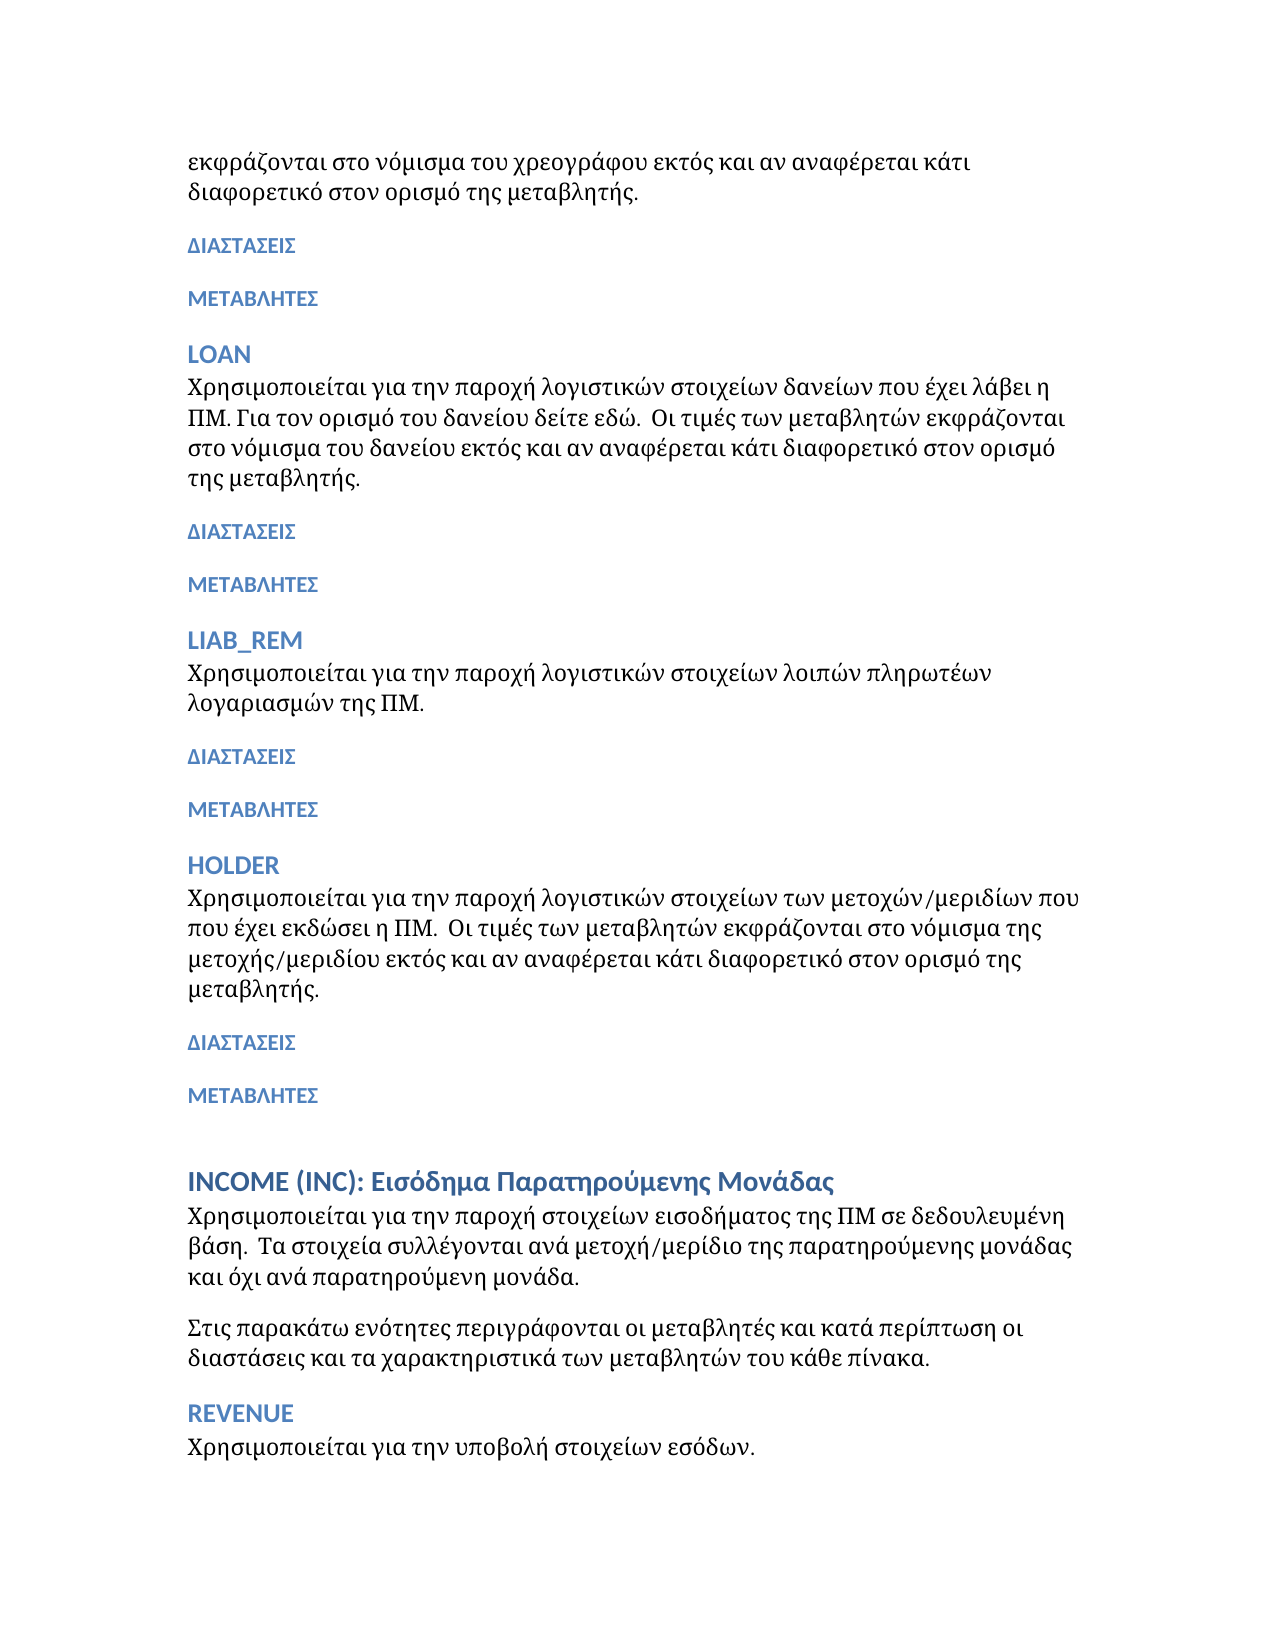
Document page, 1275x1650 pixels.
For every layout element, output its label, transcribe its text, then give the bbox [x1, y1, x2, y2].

subtitle ΔΙΑΣΤΑΣΕΙΣ [187, 742, 1087, 770]
subtitle ΔΙΑΣΤΑΣΕΙΣ [187, 517, 1087, 545]
subtitle LOAN [187, 337, 1087, 370]
subtitle ΜΕΤΑΒΛΗΤΕΣ [187, 1081, 1087, 1109]
subtitle ΔΙΑΣΤΑΣΕΙΣ [187, 1028, 1087, 1056]
subtitle ΜΕΤΑΒΛΗΤΕΣ [187, 284, 1087, 312]
text Χρησιμοποιείται για την υποβολή στοιχείων εσόδων. [187, 1434, 1087, 1461]
subtitle ΜΕΤΑΒΛΗΤΕΣ [187, 795, 1087, 823]
text Χρησιμοποιείται για την παροχή λογιστικών στοιχείων δανείων που έχει λάβει η ΠΜ. Για τον ορισμό του δανείου δείτε εδώ. Οι τιμές των μεταβλητών εκφράζονται στο νόμισμα του δανείου εκτός και αν αναφέρεται κάτι διαφορετικό στον ορισμό της μεταβλητής. [187, 375, 1087, 492]
subtitle ΜΕΤΑΒΛΗΤΕΣ [187, 570, 1087, 598]
text Χρησιμοποιείται για την παροχή στοιχείων εισοδήματος της ΠΜ σε δεδουλευμένη βάση. Τα στοιχεία συλλέγονται ανά μετοχή/μερίδιο της παρατηρούμενης μονάδας και όχι ανά παρατηρούμενη μονάδα. [187, 1204, 1087, 1291]
subtitle ΔΙΑΣΤΑΣΕΙΣ [187, 231, 1087, 259]
subtitle LIAB_REM [187, 623, 1087, 656]
subtitle REVENUE [187, 1397, 1087, 1429]
text Στις παρακάτω ενότητες περιγράφονται οι μεταβλητές και κατά περίπτωση οι διαστάσεις και τα χαρακτηριστικά των μεταβλητών του κάθε πίνακα. [187, 1315, 1087, 1372]
text Χρησιμοποιείται για την παροχή λογιστικών στοιχείων των μετοχών/μεριδίων που που έχει εκδώσει η ΠΜ. Οι τιμές των μεταβλητών εκφράζονται στο νόμισμα της μετοχής/μεριδίου εκτός και αν αναφέρεται κάτι διαφορετικό στον ορισμό της μεταβλητής. [187, 886, 1087, 1003]
subtitle HOLDER [187, 848, 1087, 881]
subtitle INCOME (INC): Εισόδημα Παρατηρούμενης Μονάδας [187, 1163, 1087, 1198]
text Χρησιμοποιείται για την παροχή λογιστικών στοιχείων λοιπών πληρωτέων λογαριασμών της ΠΜ. [187, 661, 1087, 717]
